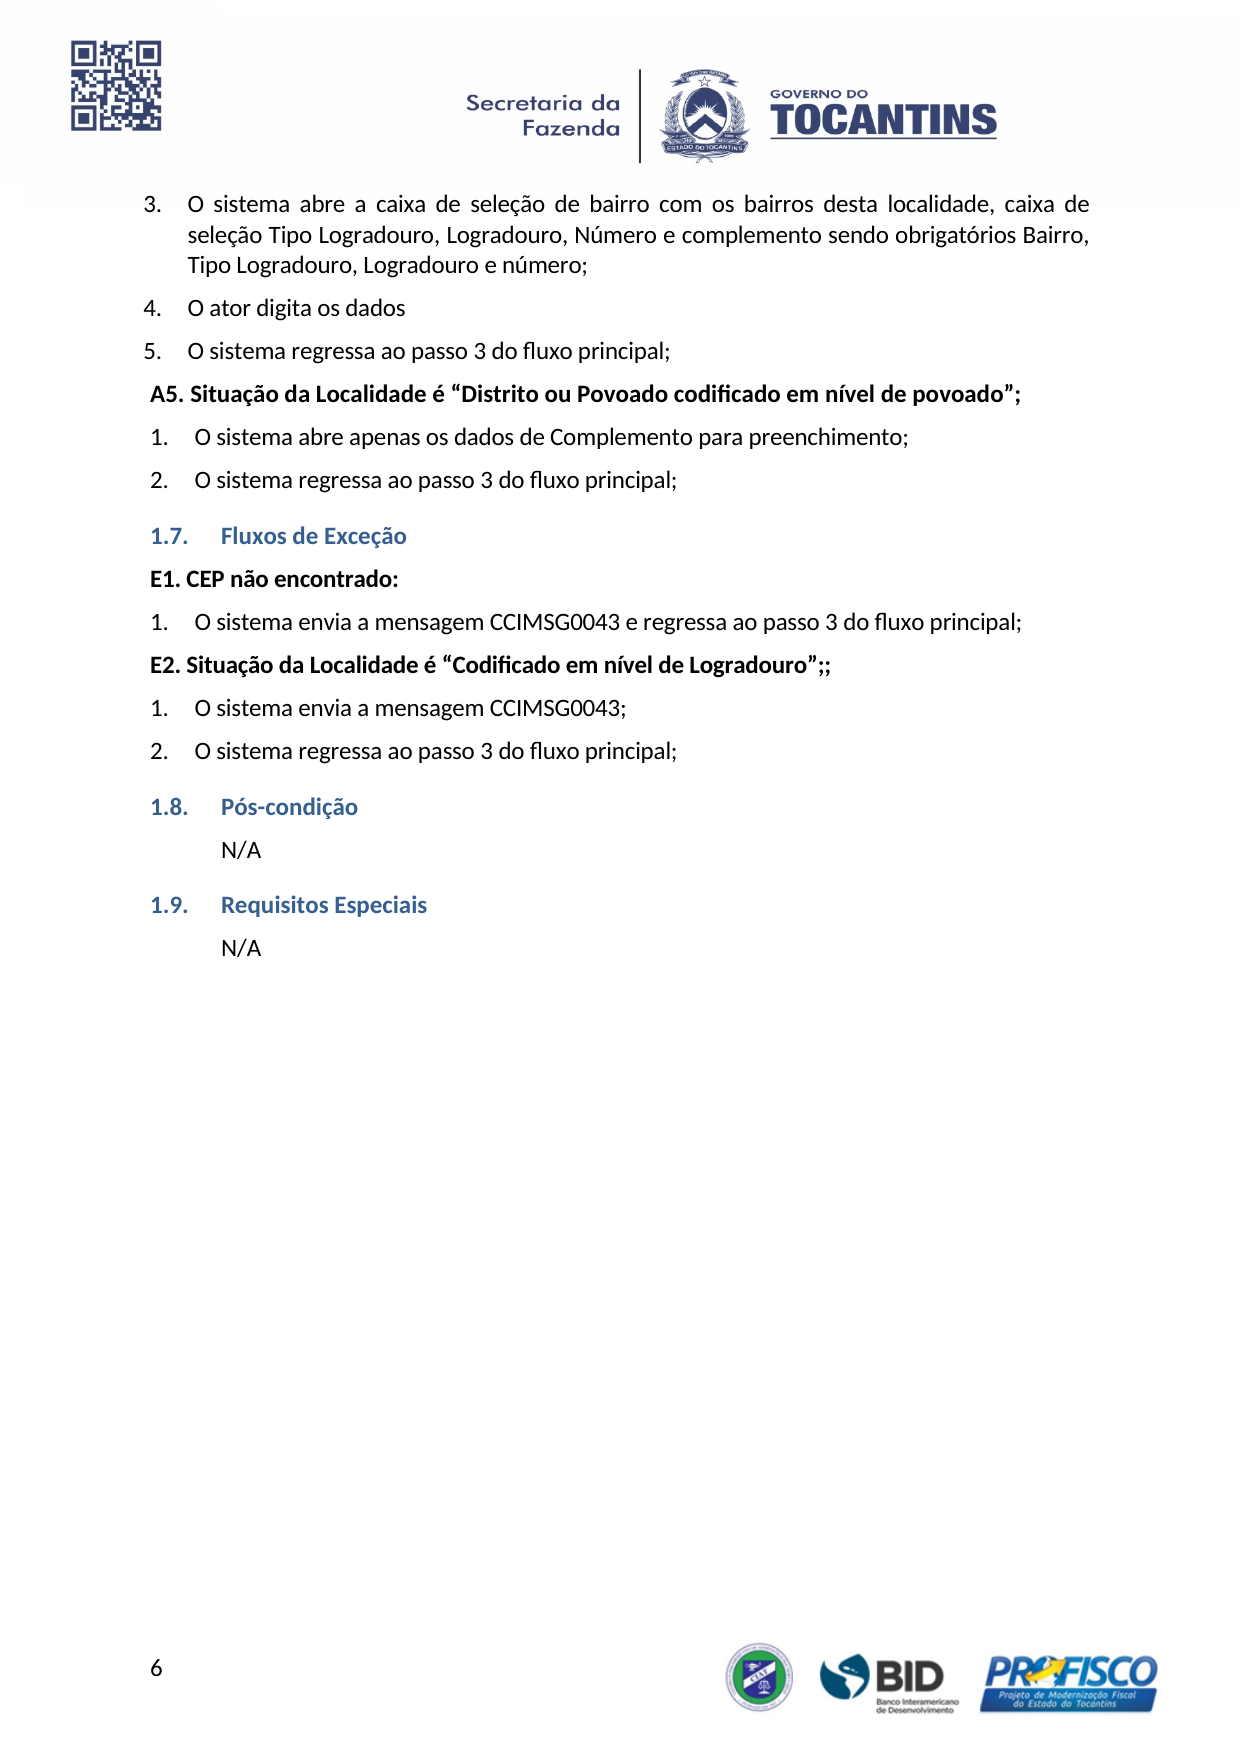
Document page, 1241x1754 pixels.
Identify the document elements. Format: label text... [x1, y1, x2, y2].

list O sistema regressa ao passo 3 do fluxo principal; [143, 336, 1090, 366]
picture [0, 0, 1241, 206]
text N/A [221, 932, 1090, 963]
subtitle Pós-condição [150, 791, 1090, 821]
text E1. CEP não encontrado: [150, 563, 1090, 594]
list O sistema envia a mensagem CCIMSG0043 e regressa ao passo 3 do fluxo principal; [150, 606, 1090, 637]
picture [723, 1641, 1164, 1716]
text E2. Situação da Localidade é “Codificado em nível de Logradouro”;; [150, 649, 1090, 680]
list O sistema regressa ao passo 3 do fluxo principal; [150, 735, 1090, 766]
list O sistema envia a mensagem CCIMSG0043; [150, 692, 1090, 723]
subtitle Fluxos de Exceção [150, 520, 1090, 551]
list O ator digita os dados [143, 292, 1090, 323]
list O sistema abre apenas os dados de Complemento para preenchimento; [150, 422, 1090, 452]
text A5. Situação da Localidade é “Distrito ou Povoado codificado em nível de povoado”; [150, 378, 1090, 409]
subtitle Requisitos Especiais [150, 889, 1090, 920]
list O sistema abre a caixa de seleção de bairro com os bairros desta localidade, caixa de seleção Tipo Logradouro, Logradouro, Número e complemento sendo obrigatórios Bairro, Tipo Logradouro, Logradouro e número; [143, 188, 1090, 280]
text N/A [221, 834, 1090, 864]
list O sistema regressa ao passo 3 do fluxo principal; [150, 464, 1090, 495]
